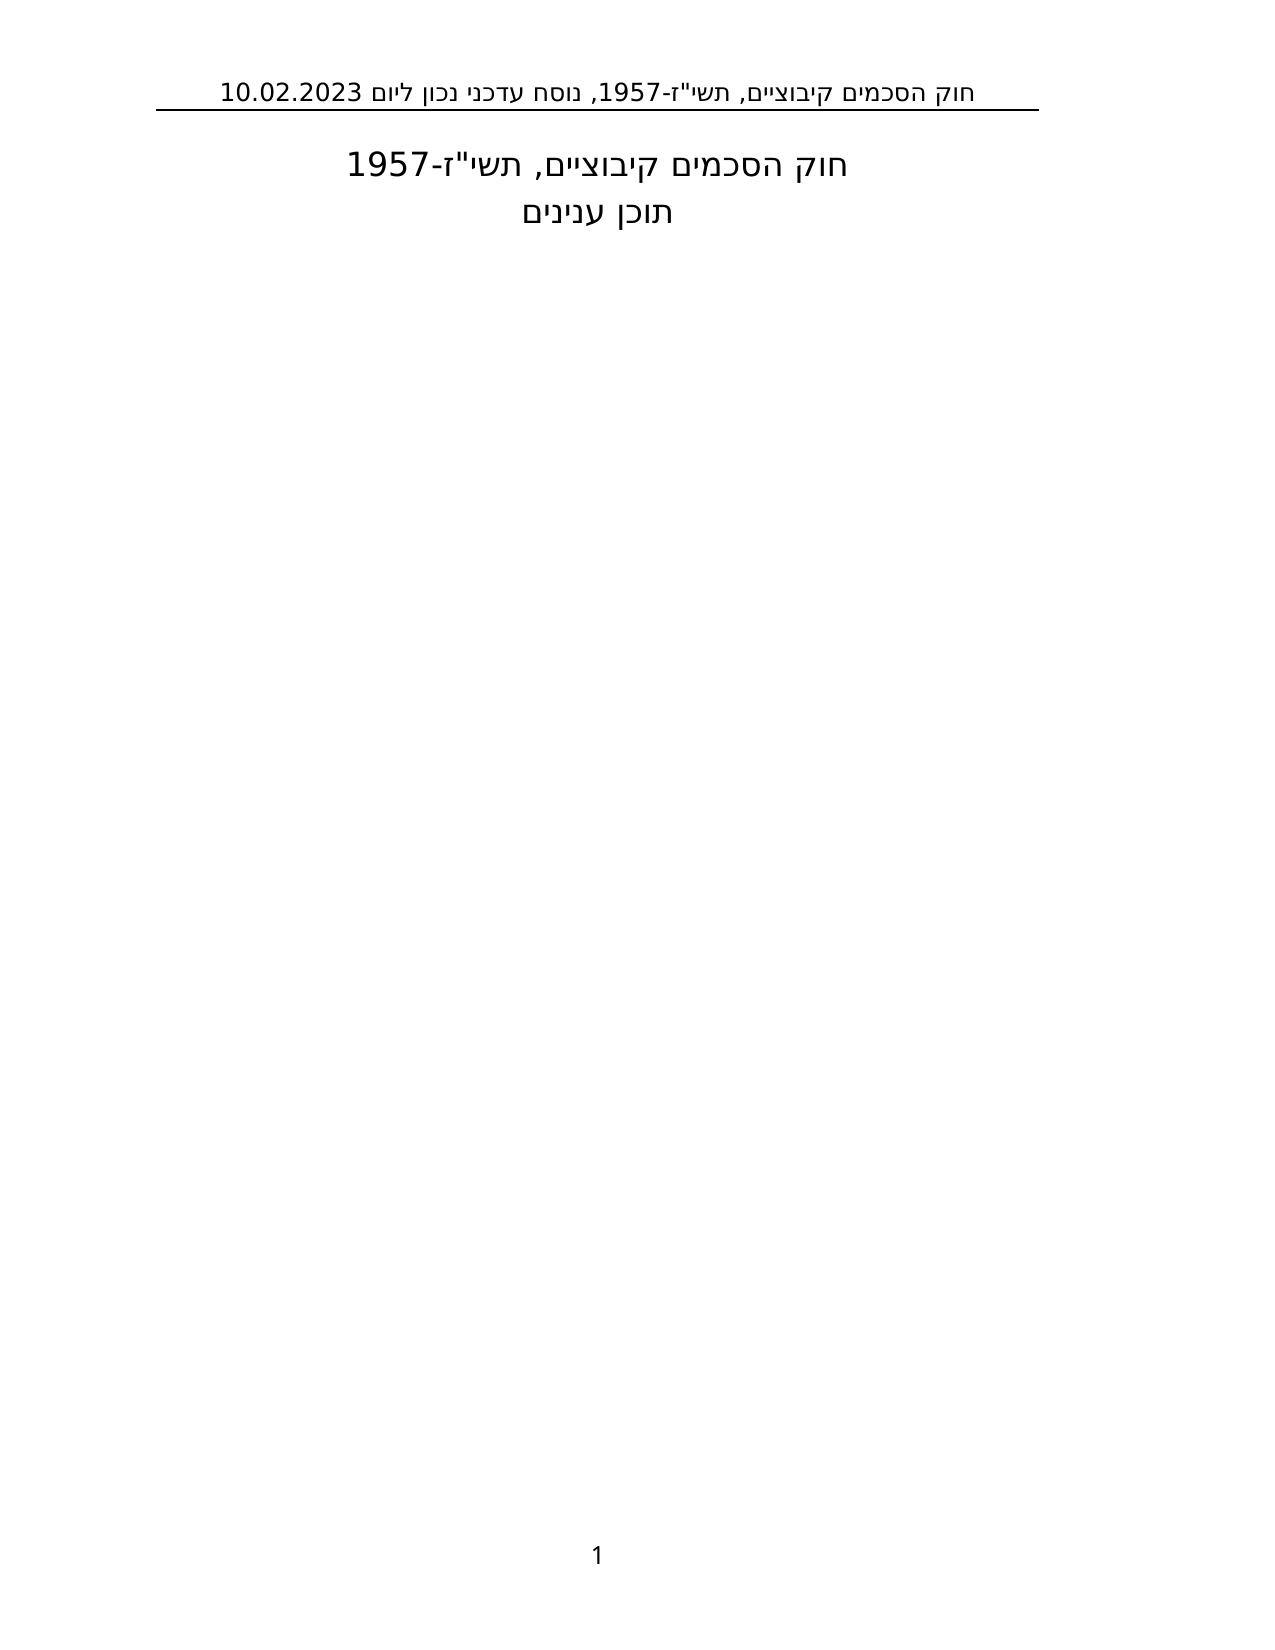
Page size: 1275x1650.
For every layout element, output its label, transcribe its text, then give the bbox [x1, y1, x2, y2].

text חוק הסכמים קיבוציים, תשי"ז-1957 [156, 151, 1039, 190]
text תוכן ענינים [156, 199, 1039, 238]
